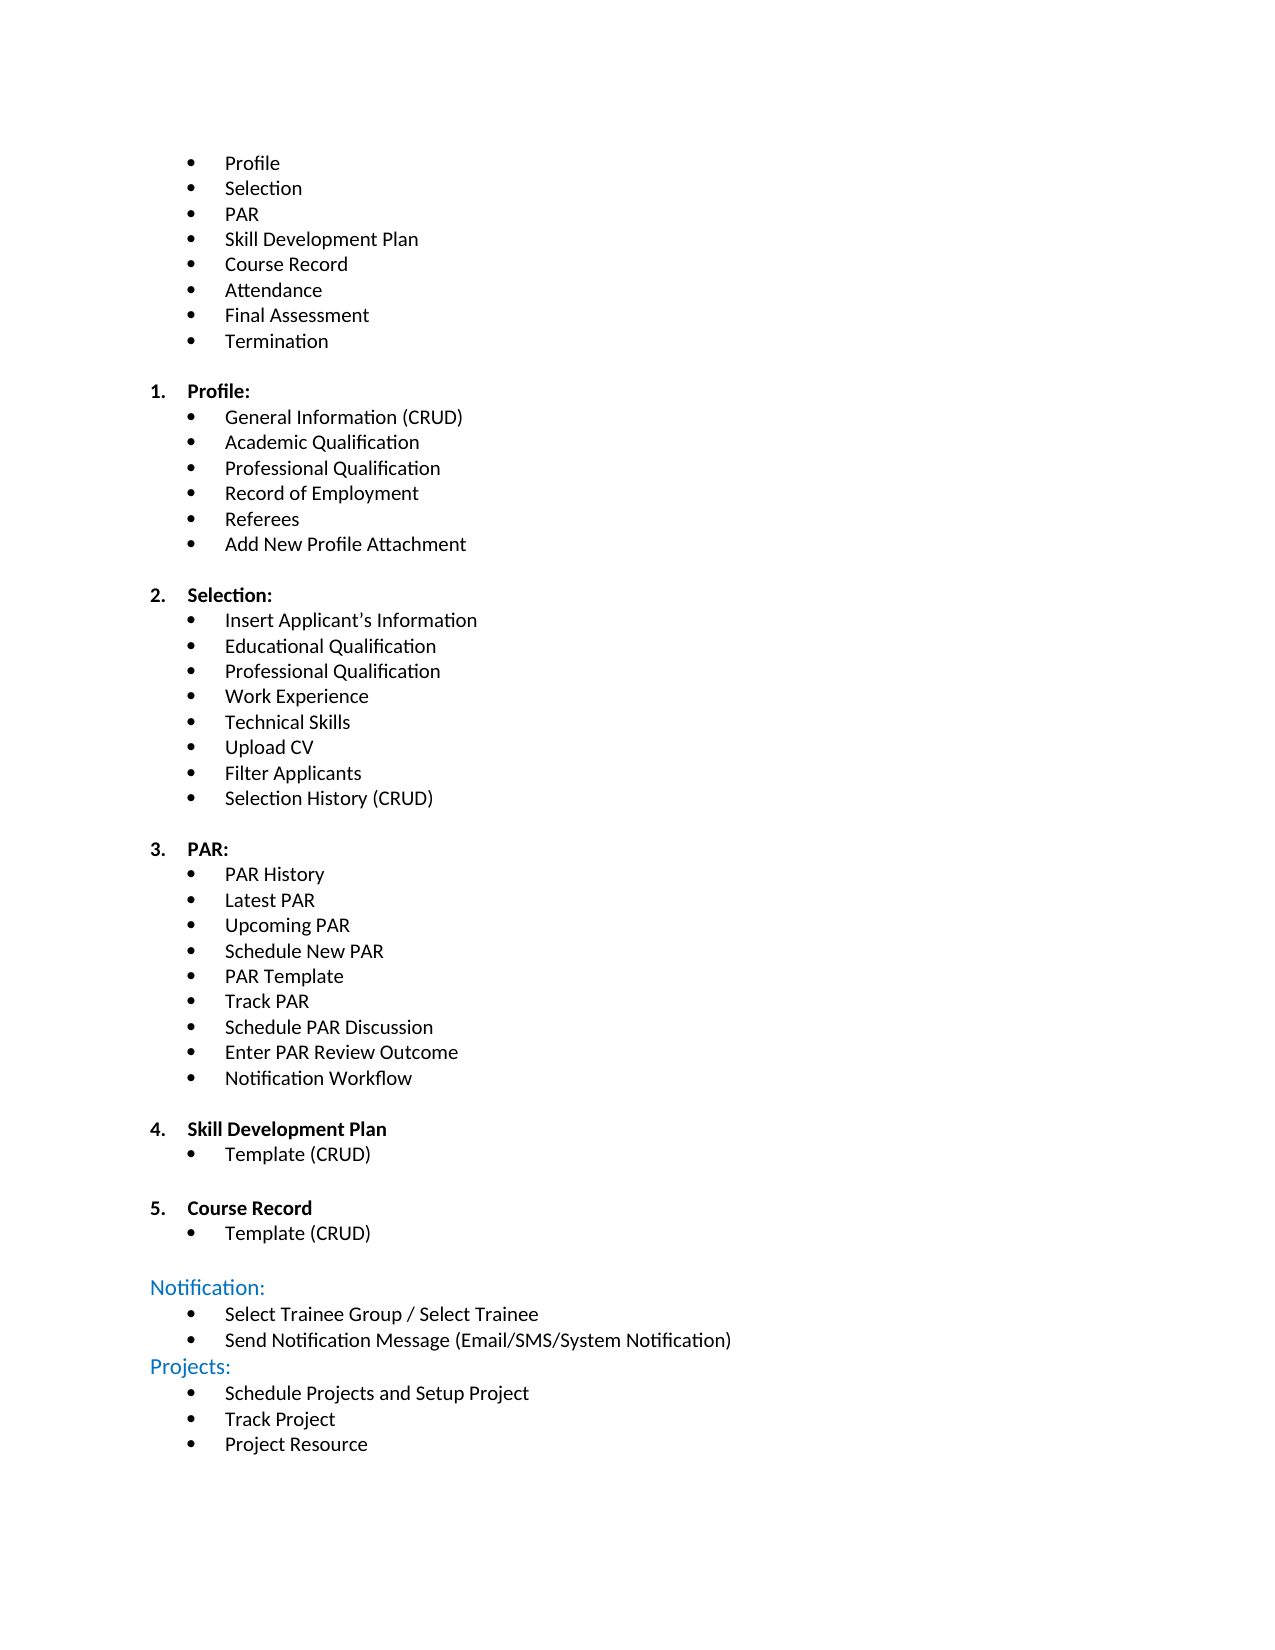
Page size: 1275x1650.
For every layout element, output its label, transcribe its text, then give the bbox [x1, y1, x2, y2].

list Selection: [150, 582, 1125, 607]
list Latest PAR [187, 887, 1125, 912]
list General Information (CRUD) [187, 404, 1125, 429]
list Project Resource [187, 1431, 1125, 1457]
list Professional Qualification [187, 658, 1125, 684]
list Schedule Projects and Setup Project [187, 1380, 1125, 1406]
list Select Trainee Group / Select Trainee [187, 1302, 1125, 1327]
list Referees [187, 506, 1125, 531]
list Profile [187, 150, 1125, 175]
list Track PAR [187, 989, 1125, 1014]
list Selection History (CRUD) [187, 785, 1125, 811]
list Course Record [150, 1195, 1125, 1220]
list Send Notification Message (Email/SMS/System Notification) [187, 1327, 1125, 1352]
list Template (CRUD) [187, 1141, 1125, 1167]
list Profile: [150, 379, 1125, 404]
list Academic Qualification [187, 429, 1125, 455]
list Add New Profile Attachment [187, 531, 1125, 557]
list Filter Applicants [187, 760, 1125, 785]
list Enter PAR Review Outcome [187, 1039, 1125, 1065]
list Selection [187, 175, 1125, 201]
list Attendance [187, 277, 1125, 302]
list Termination [187, 328, 1125, 353]
list Final Assessment [187, 302, 1125, 328]
list Professional Qualification [187, 455, 1125, 480]
list Educational Qualification [187, 633, 1125, 658]
list Work Experience [187, 684, 1125, 709]
list Insert Applicant’s Information [187, 607, 1125, 633]
list Record of Employment [187, 480, 1125, 506]
list Technical Skills [187, 709, 1125, 734]
text Notification: [150, 1273, 1125, 1302]
list PAR [187, 201, 1125, 226]
list Skill Development Plan [150, 1116, 1125, 1141]
list Upload CV [187, 734, 1125, 760]
list Track Project [187, 1406, 1125, 1431]
list Course Record [187, 252, 1125, 277]
list Upcoming PAR [187, 912, 1125, 938]
list Schedule PAR Discussion [187, 1014, 1125, 1039]
list Schedule New PAR [187, 938, 1125, 963]
text Projects: [150, 1352, 1125, 1380]
list Notification Workflow [187, 1065, 1125, 1090]
list Template (CRUD) [187, 1220, 1125, 1246]
list PAR History [187, 862, 1125, 887]
list PAR: [150, 836, 1125, 862]
list PAR Template [187, 963, 1125, 989]
list Skill Development Plan [187, 226, 1125, 252]
